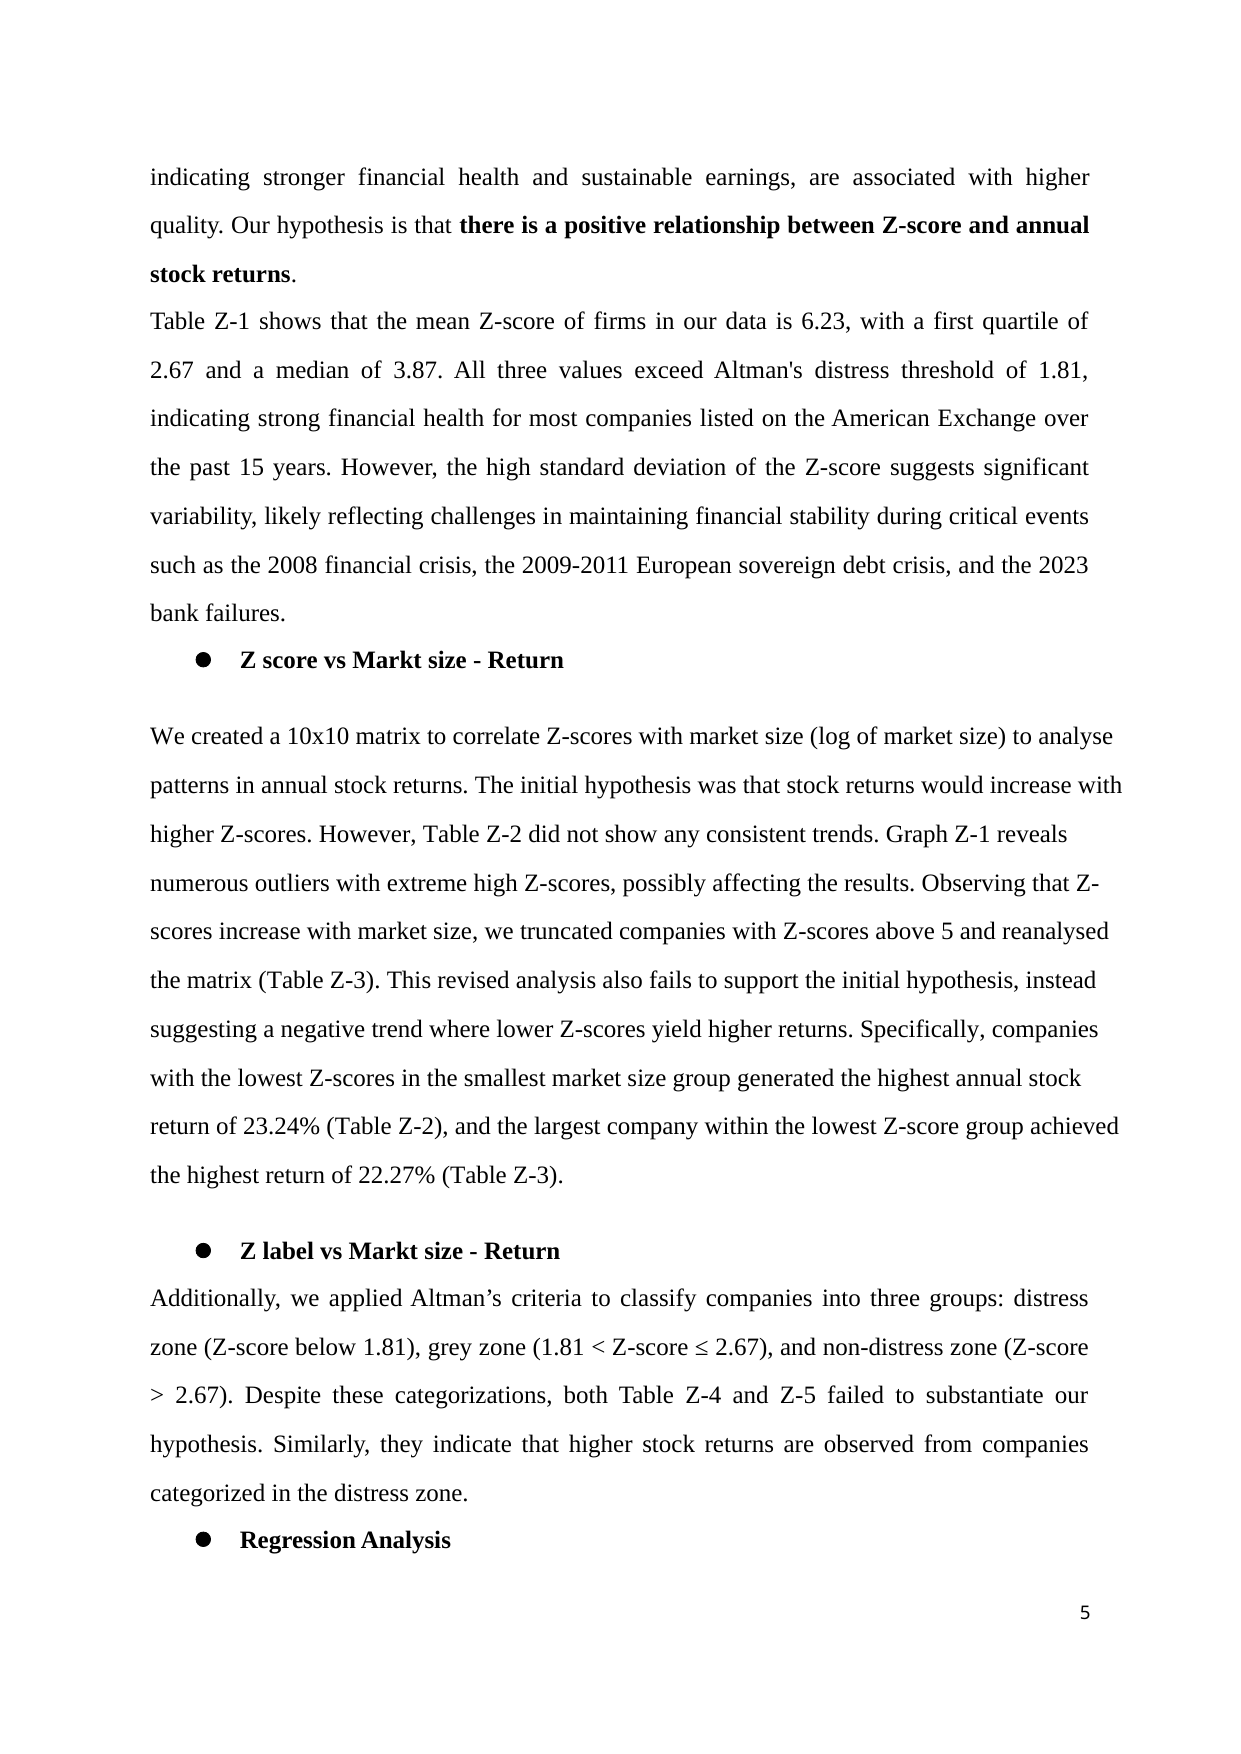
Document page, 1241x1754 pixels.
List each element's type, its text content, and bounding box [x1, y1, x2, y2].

list Regression Analysis [194, 1523, 1090, 1556]
text Additionally, we applied Altman’s criteria to classify companies into three groups: distress zone (Z-score below 1.81), grey zone (1.81 < Z-score ≤ 2.67), and non-distress zone (Z-score > 2.67). Despite these categorizations, both Table Z-4 and Z-5 failed to substantiate our hypothesis. Similarly, they indicate that higher stock returns are observed from companies categorized in the distress zone. [150, 1281, 1090, 1509]
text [150, 160, 1090, 290]
list Z score vs Markt size - Return [194, 643, 1090, 676]
list Z label vs Markt size - Return [194, 1234, 1090, 1267]
text Table Z-1 shows that the mean Z-score of firms in our data is 6.23, with a first quartile of 2.67 and a median of 3.87. All three values exceed Altman's distress threshold of 1.81, indicating strong financial health for most companies listed on the American Exchange over the past 15 years. However, the high standard deviation of the Z-score suggests significant variability, likely reflecting challenges in maintaining financial stability during critical events such as the 2008 financial crisis, the 2009-2011 European sovereign debt crisis, and the 2023 bank failures. [150, 304, 1090, 629]
text We created a 10x10 matrix to correlate Z-scores with market size (log of market size) to analyse patterns in annual stock returns. The initial hypothesis was that stock returns would increase with higher Z-scores. However, Table Z-2 did not show any consistent trends. Graph Z-1 reveals numerous outliers with extreme high Z-scores, possibly affecting the results. Observing that Z-scores increase with market size, we truncated companies with Z-scores above 5 and reanalysed the matrix (Table Z-3). This revised analysis also fails to support the initial hypothesis, instead suggesting a negative trend where lower Z-scores yield higher returns. Specifically, companies with the lowest Z-scores in the smallest market size group generated the highest annual stock return of 23.24% (Table Z-2), and the largest company within the lowest Z-score group achieved the highest return of 22.27% (Table Z-3). [150, 719, 1124, 1191]
